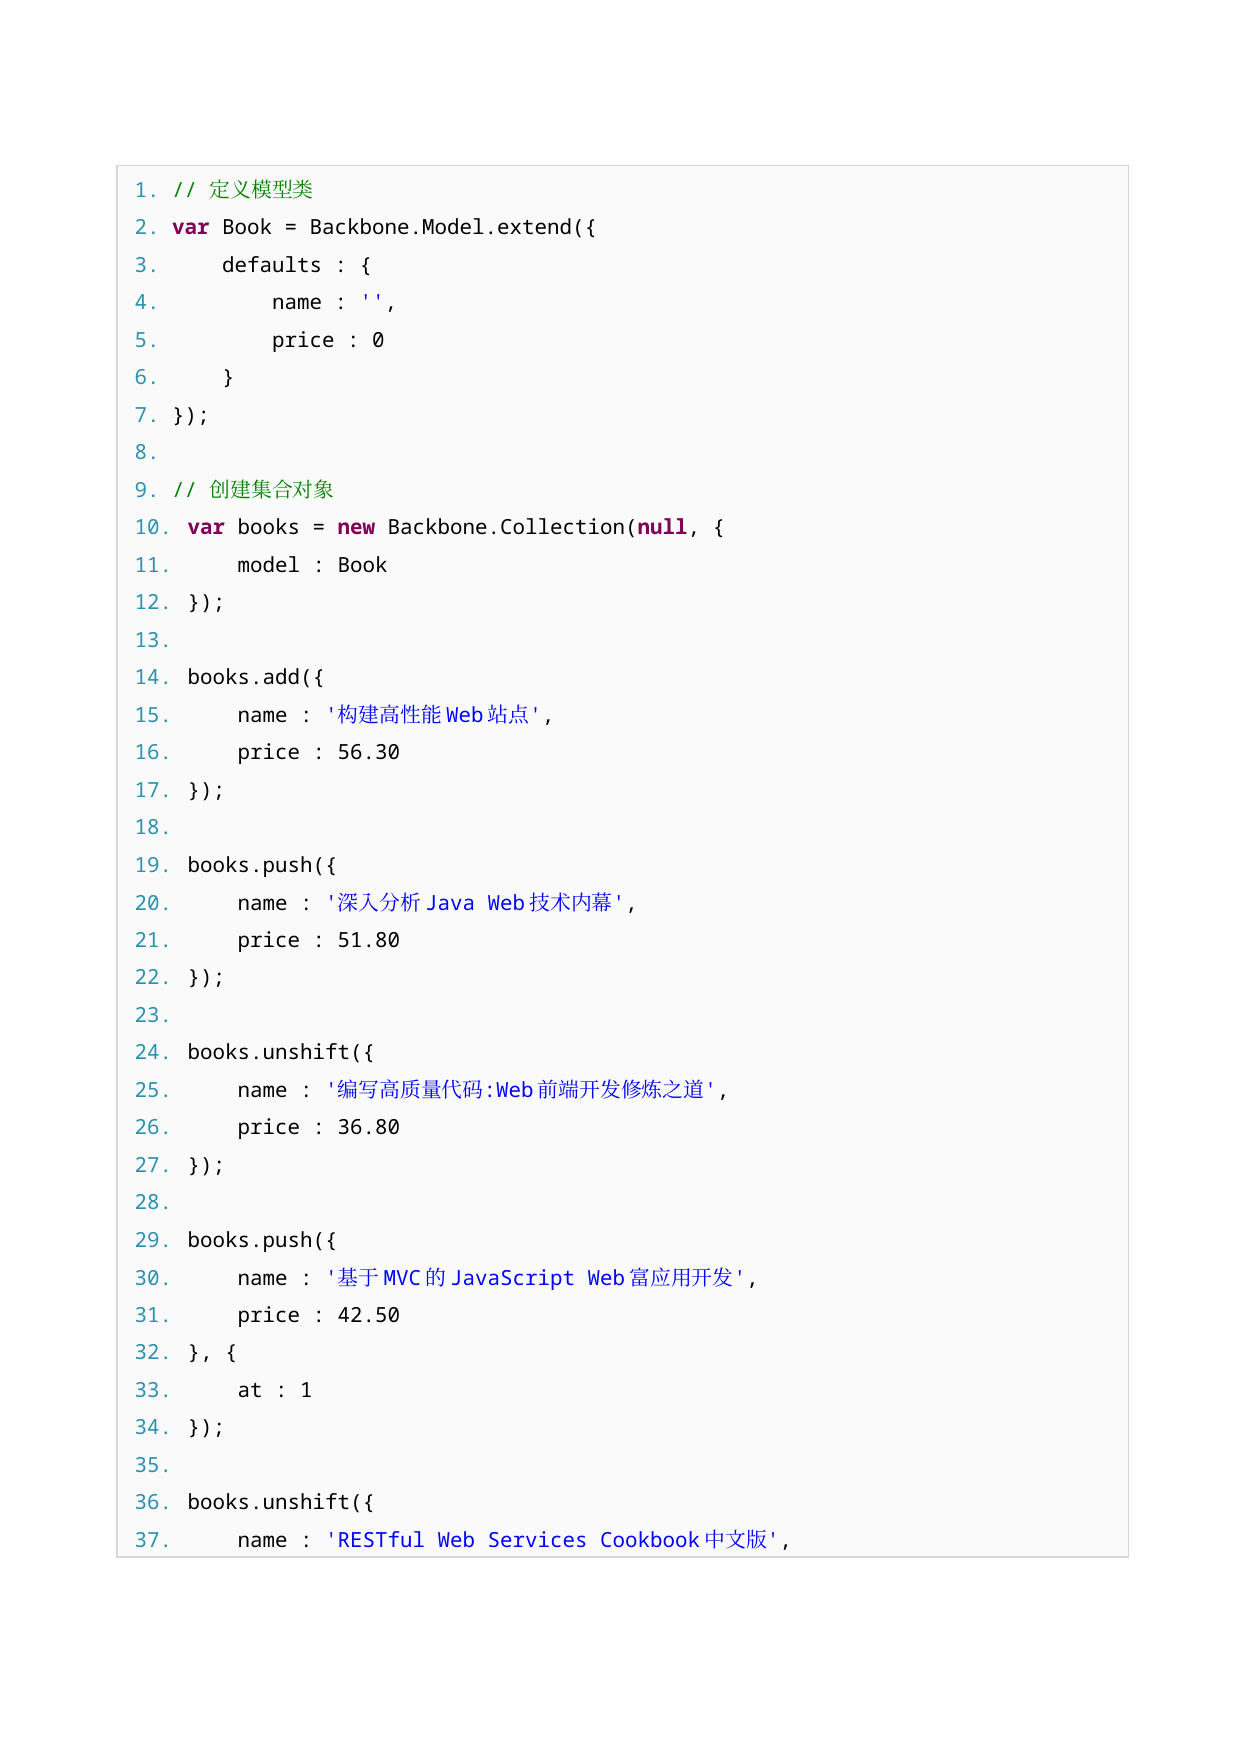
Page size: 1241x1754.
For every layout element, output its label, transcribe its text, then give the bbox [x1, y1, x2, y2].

list } [118, 352, 1128, 389]
list }); [118, 577, 1128, 614]
list }); [118, 389, 1128, 427]
list // 定义模型类 [118, 166, 1128, 202]
list var Book = Backbone.Model.extend({ [118, 202, 1128, 239]
list }); [118, 1139, 1128, 1177]
list }); [118, 952, 1128, 989]
list books.unshift({ [118, 1477, 1128, 1514]
list name : '构建高性能Web站点', [118, 689, 1128, 727]
list price : 51.80 [118, 914, 1128, 952]
list name : '编写高质量代码:Web前端开发修炼之道', [118, 1064, 1128, 1102]
list name : '深入分析Java Web技术内幕', [118, 877, 1128, 914]
list price : 56.30 [118, 727, 1128, 764]
list var books = new Backbone.Collection(null, { [118, 502, 1128, 539]
list books.push({ [118, 839, 1128, 877]
list }); [118, 1402, 1128, 1439]
list defaults : { [118, 239, 1128, 277]
list books.push({ [118, 1214, 1128, 1252]
list price : 42.50 [118, 1289, 1128, 1327]
list // 创建集合对象 [118, 464, 1128, 502]
list name : '基于MVC的JavaScript Web富应用开发', [118, 1252, 1128, 1289]
list }, { [118, 1327, 1128, 1364]
list at : 1 [118, 1364, 1128, 1402]
list books.add({ [118, 652, 1128, 689]
list }); [118, 764, 1128, 802]
list name : 'RESTful Web Services Cookbook中文版', [118, 1514, 1128, 1556]
list model : Book [118, 539, 1128, 577]
list name : '', [118, 277, 1128, 314]
list books.unshift({ [118, 1027, 1128, 1064]
list price : 0 [118, 314, 1128, 352]
list price : 36.80 [118, 1102, 1128, 1139]
